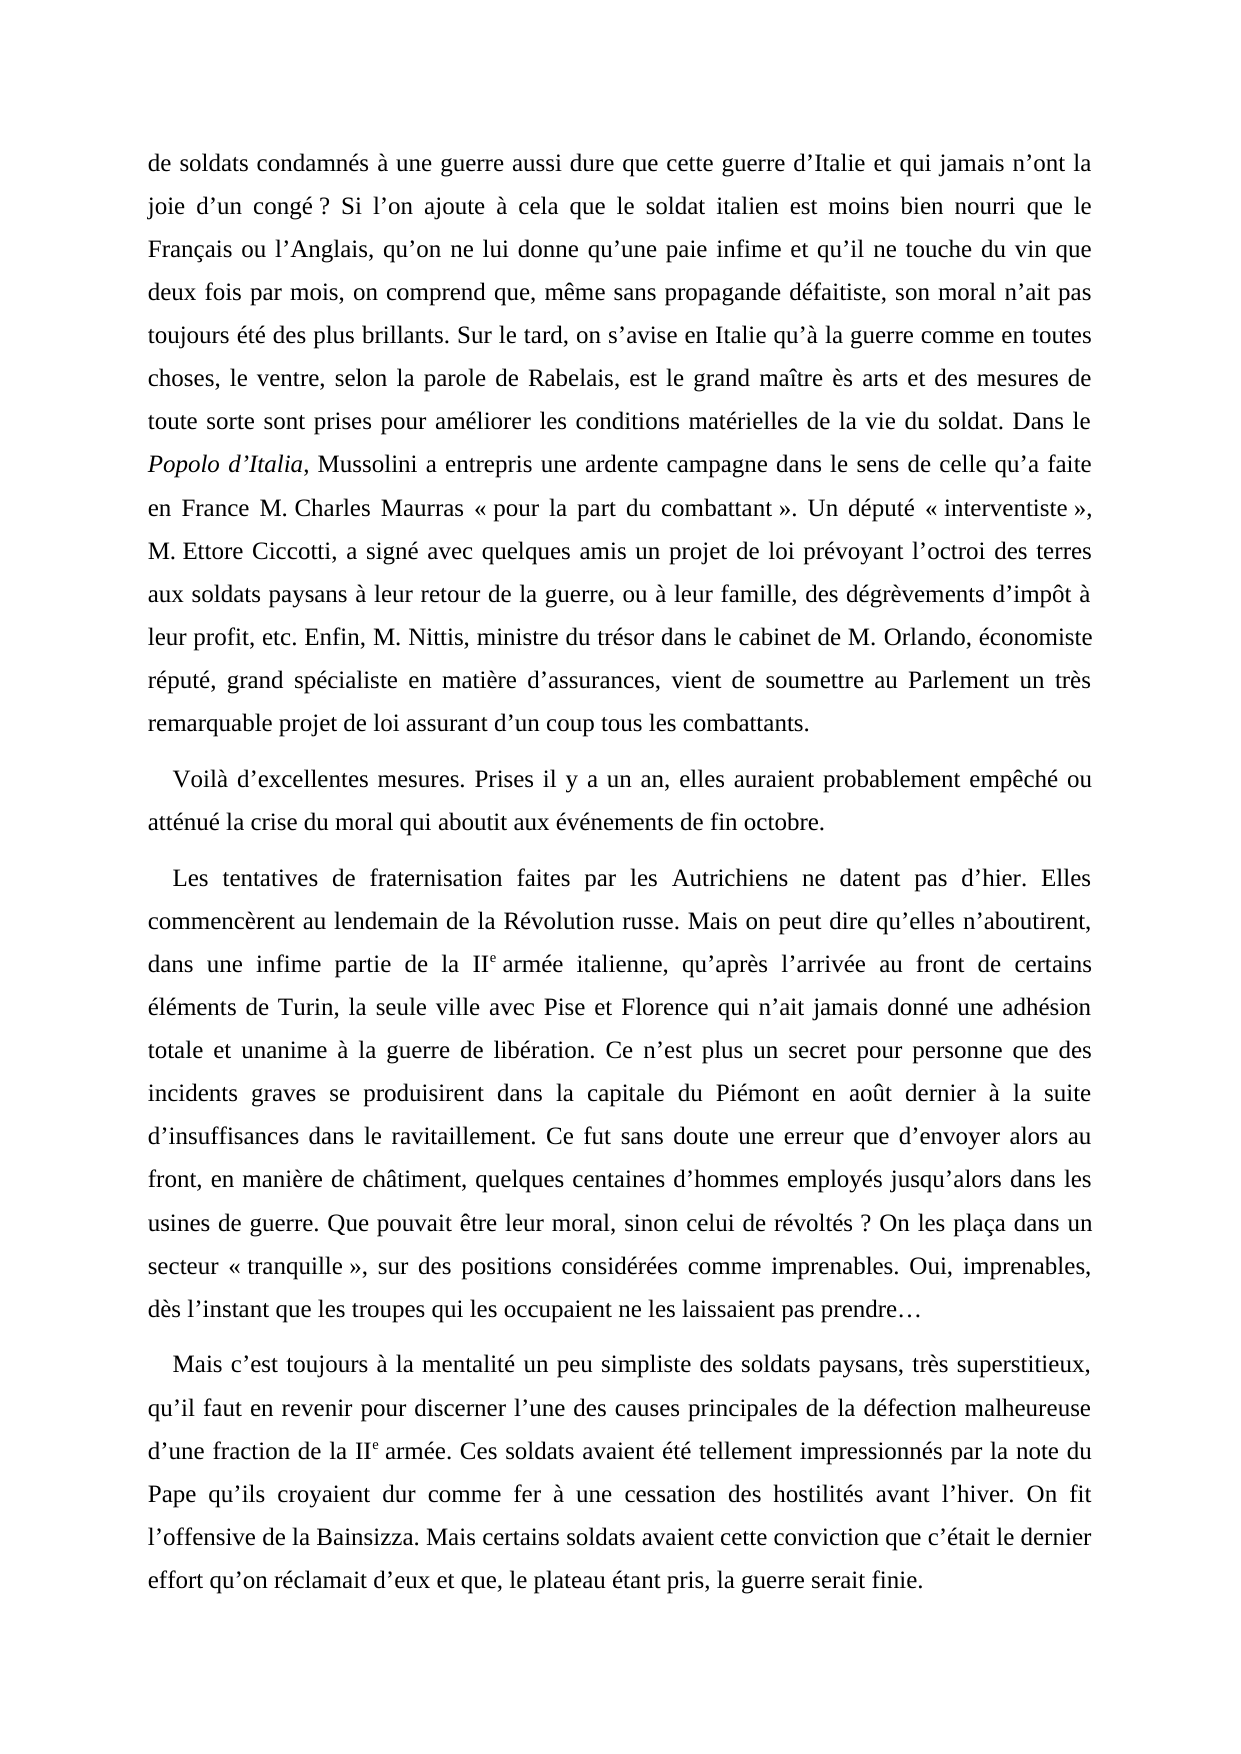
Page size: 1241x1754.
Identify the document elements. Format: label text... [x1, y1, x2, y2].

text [148, 148, 1093, 737]
text Les tentatives de fraternisation faites par les Autrichiens ne datent pas d’hier. Elles commencèrent au lendemain de la Révolution russe. Mais on peut dire qu’elles n’aboutirent, dans une infime partie de la IIe armée italienne, qu’après l’arrivée au front de certains éléments de Turin, la seule ville avec Pise et Florence qui n’ait jamais donné une adhésion totale et unanime à la guerre de libération. Ce n’est plus un secret pour personne que des incidents graves se produisirent dans la capitale du Piémont en août dernier à la suite d’insuffisances dans le ravitaillement. Ce fut sans doute une erreur que d’envoyer alors au front, en manière de châtiment, quelques centaines d’hommes employés jusqu’alors dans les usines de guerre. Que pouvait être leur moral, sinon celui de révoltés ? On les plaça dans un secteur « tranquille », sur des positions considérées comme imprenables. Oui, imprenables, dès l’instant que les troupes qui les occupaient ne les laissaient pas prendre… [148, 863, 1093, 1323]
text Mais c’est toujours à la mentalité un peu simpliste des soldats paysans, très superstitieux, qu’il faut en revenir pour discerner l’une des causes principales de la défection malheureuse d’une fraction de la IIe armée. Ces soldats avaient été tellement impressionnés par la note du Pape qu’ils croyaient dur comme fer à une cessation des hostilités avant l’hiver. On fit l’offensive de la Bainsizza. Mais certains soldats avaient cette conviction que c’était le dernier effort qu’on réclamait d’eux et que, le plateau étant pris, la guerre serait finie. [148, 1349, 1093, 1594]
text Voilà d’excellentes mesures. Prises il y a un an, elles auraient probablement empêché ou atténué la crise du moral qui aboutit aux événements de fin octobre. [148, 764, 1093, 836]
